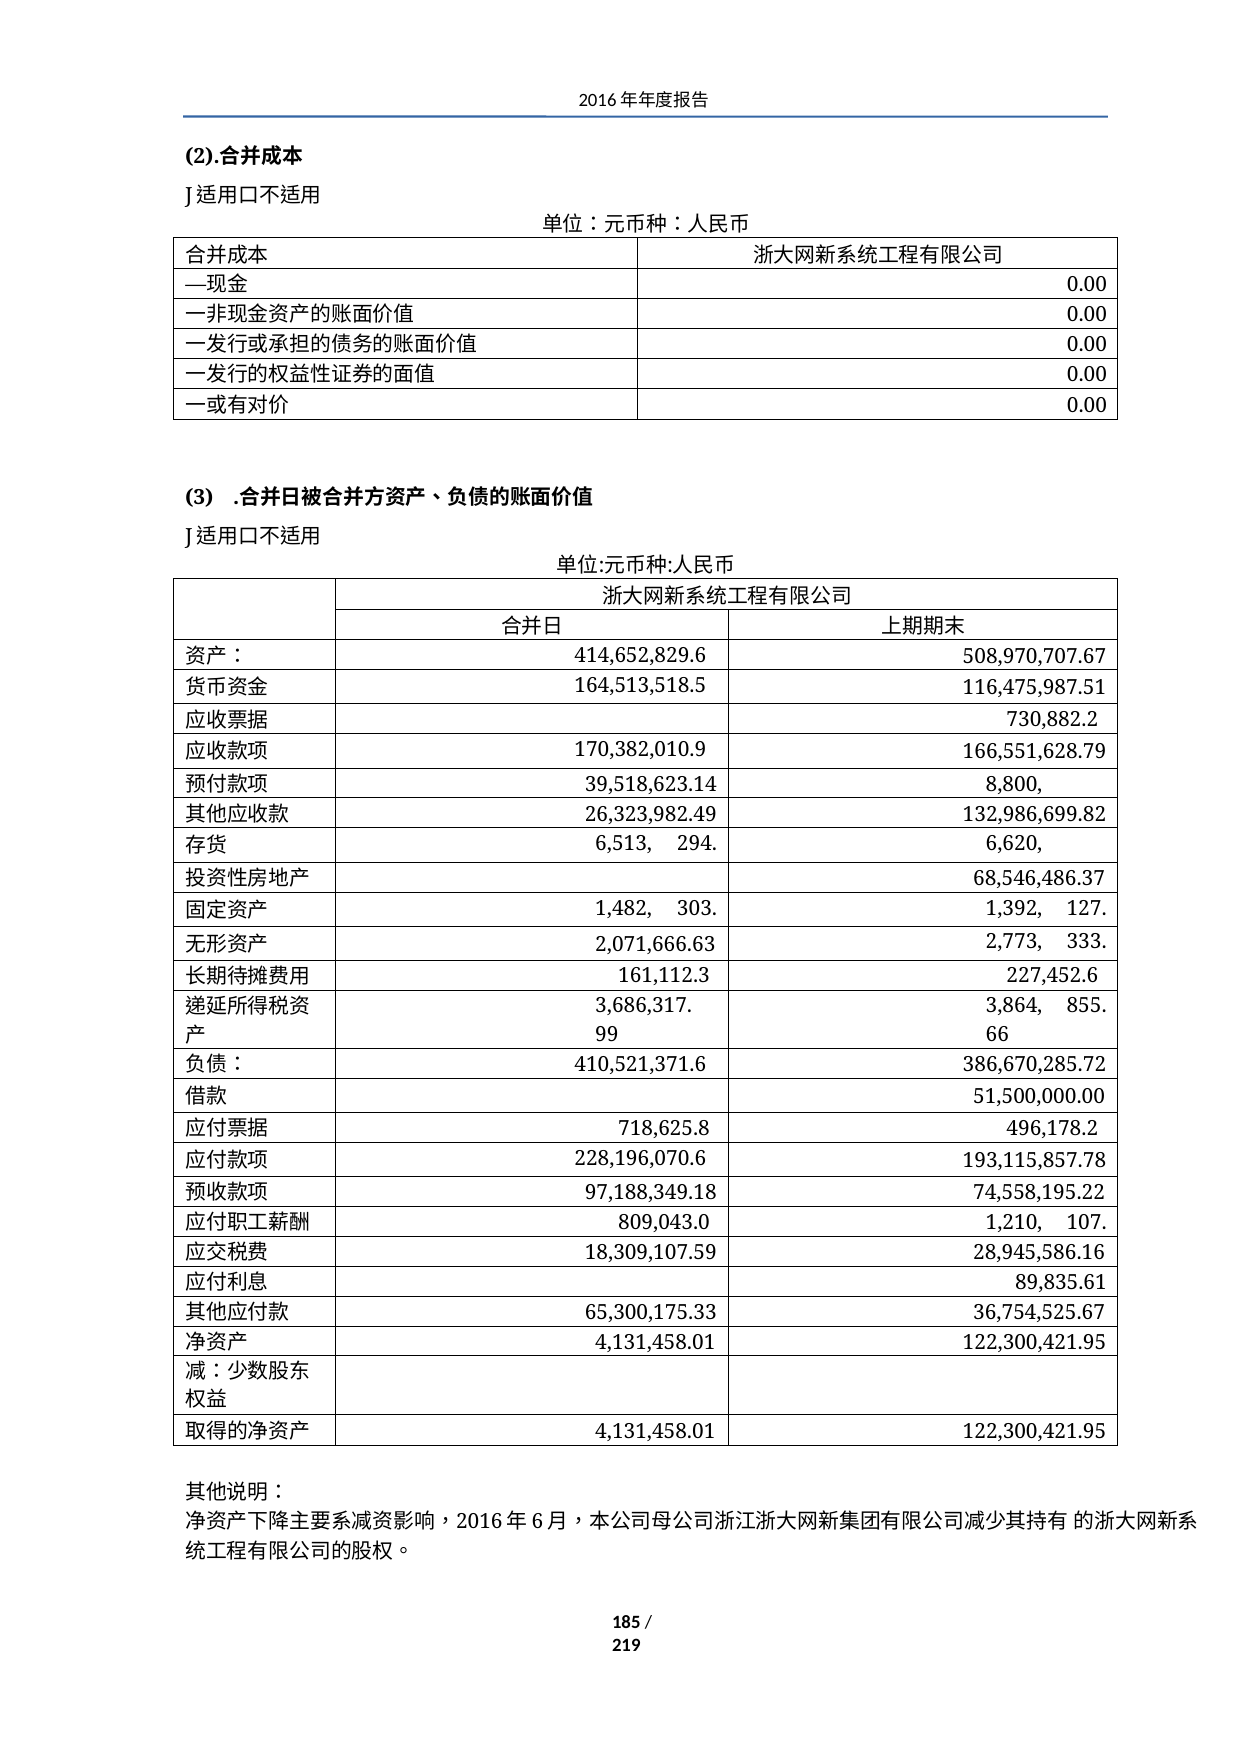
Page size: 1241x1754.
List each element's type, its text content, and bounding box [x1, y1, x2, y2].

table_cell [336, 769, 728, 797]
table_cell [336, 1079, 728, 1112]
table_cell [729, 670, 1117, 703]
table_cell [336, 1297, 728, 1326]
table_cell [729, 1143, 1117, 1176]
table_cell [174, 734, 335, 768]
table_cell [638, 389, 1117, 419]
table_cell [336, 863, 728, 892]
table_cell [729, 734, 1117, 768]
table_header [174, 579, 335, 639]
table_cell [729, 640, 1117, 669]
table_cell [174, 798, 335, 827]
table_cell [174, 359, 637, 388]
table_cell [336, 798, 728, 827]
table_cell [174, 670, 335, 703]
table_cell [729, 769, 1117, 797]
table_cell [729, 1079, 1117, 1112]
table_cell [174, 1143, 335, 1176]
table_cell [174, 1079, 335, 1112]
text J适用口不适用 [83, 180, 1209, 209]
text 净资产下降主要系减资影响，2016年6月，本公司母公司浙江浙大网新集团有限公司减少其持有 的浙大网新系统工程有限公司的股权。 [185, 1505, 1209, 1564]
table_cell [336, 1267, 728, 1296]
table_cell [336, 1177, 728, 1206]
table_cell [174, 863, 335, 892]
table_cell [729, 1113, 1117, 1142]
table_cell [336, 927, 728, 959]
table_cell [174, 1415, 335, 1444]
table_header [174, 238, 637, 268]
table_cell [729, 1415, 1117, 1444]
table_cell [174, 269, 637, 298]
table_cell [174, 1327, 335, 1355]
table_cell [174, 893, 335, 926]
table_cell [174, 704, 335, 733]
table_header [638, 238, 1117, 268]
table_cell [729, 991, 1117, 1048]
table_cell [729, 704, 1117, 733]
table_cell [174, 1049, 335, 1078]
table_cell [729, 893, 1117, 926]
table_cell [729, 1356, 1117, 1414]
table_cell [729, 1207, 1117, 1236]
text (2).合并成本 [83, 142, 1209, 170]
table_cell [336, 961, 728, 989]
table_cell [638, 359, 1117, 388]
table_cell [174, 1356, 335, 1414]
text 单位：元币种：人民币 [83, 209, 1209, 237]
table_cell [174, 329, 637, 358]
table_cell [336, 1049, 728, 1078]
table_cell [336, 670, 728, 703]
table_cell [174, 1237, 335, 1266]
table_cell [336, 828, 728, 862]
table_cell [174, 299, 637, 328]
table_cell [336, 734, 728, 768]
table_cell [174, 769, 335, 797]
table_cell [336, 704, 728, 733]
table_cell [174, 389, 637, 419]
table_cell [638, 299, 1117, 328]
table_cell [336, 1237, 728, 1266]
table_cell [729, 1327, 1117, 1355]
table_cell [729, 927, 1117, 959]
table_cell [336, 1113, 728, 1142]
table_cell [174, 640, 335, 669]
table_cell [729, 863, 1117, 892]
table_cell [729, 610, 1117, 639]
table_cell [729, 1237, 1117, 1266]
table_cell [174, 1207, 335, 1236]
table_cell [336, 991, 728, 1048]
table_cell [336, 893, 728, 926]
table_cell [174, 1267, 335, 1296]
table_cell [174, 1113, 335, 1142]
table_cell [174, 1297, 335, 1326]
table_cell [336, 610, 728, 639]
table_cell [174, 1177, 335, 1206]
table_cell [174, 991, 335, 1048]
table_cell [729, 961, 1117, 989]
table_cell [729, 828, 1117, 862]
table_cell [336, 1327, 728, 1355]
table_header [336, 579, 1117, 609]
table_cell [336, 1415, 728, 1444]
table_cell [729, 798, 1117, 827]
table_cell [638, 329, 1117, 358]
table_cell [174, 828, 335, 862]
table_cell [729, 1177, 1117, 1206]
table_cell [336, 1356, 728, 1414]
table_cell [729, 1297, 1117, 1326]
text 单位:元币种:人民币 [83, 550, 1209, 578]
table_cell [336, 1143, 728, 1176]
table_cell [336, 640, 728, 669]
text J适用口不适用 [83, 521, 1209, 550]
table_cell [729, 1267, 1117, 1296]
text 其他说明： [83, 1477, 1209, 1505]
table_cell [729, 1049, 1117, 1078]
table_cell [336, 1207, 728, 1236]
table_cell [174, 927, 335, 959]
list .合并日被合并方资产、负债的账面价值 [83, 482, 1209, 511]
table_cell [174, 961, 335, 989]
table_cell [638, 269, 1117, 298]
